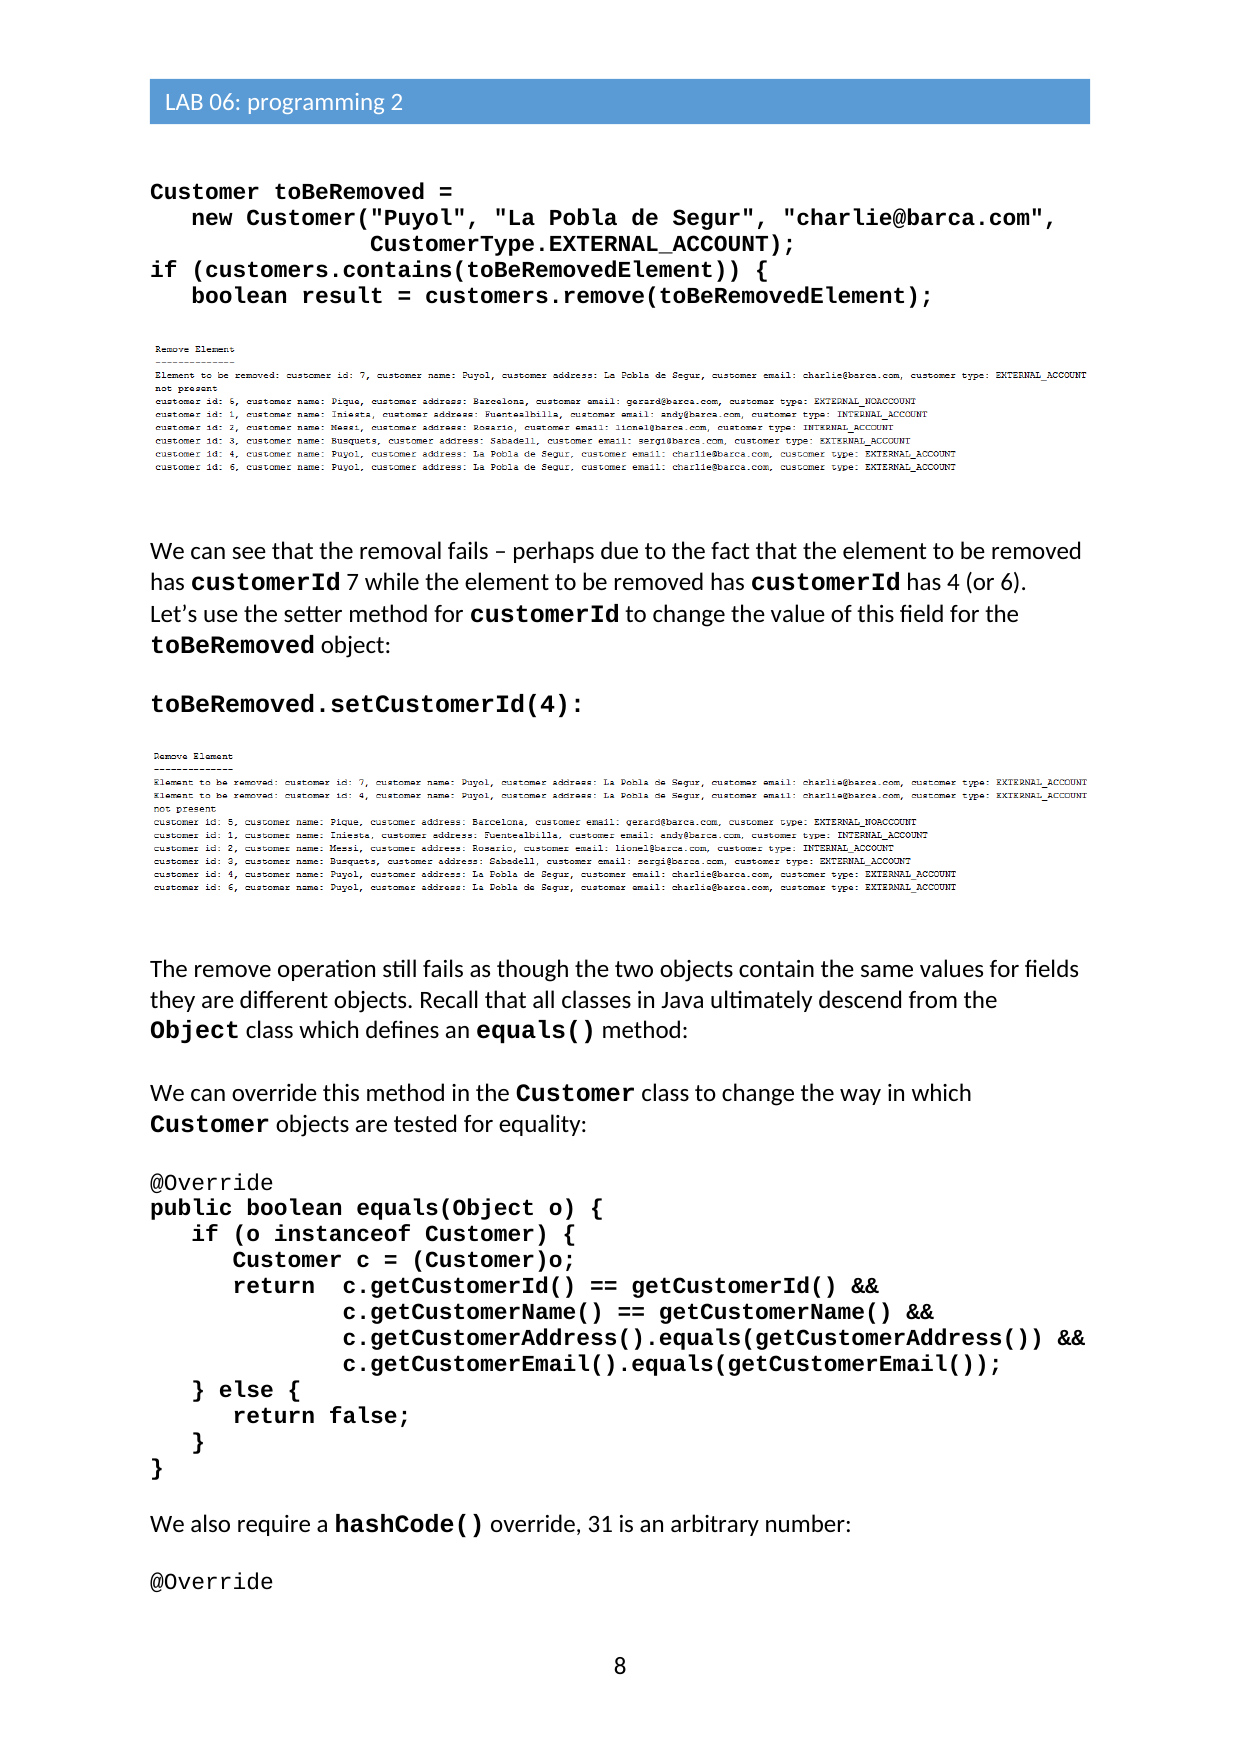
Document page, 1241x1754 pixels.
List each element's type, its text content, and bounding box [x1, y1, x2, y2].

text CustomerType.EXTERNAL_ACCOUNT); [150, 232, 1090, 258]
text The remove operation still fails as though the two objects contain the same values for fields they are different objects. Recall that all classes in Java ultimately descend from the Object class which defines an equals() method: [150, 953, 1090, 1046]
text boolean result = customers.remove(toBeRemovedElement); [150, 284, 1090, 310]
text We can override this method in the Customer class to change the way in which Customer objects are tested for equality: [150, 1077, 1090, 1140]
text Customer c = (Customer)o; [150, 1249, 1090, 1274]
text new Customer("Puyol", "La Pobla de Segur", "charlie@barca.com", [150, 206, 1090, 232]
text public boolean equals(Object o) { [150, 1197, 1090, 1223]
text c.getCustomerName() == getCustomerName() && [150, 1301, 1090, 1326]
text return c.getCustomerId() == getCustomerId() && [150, 1274, 1090, 1301]
text We also require a hashCode() override, 31 is an arbitrary number: [150, 1508, 1090, 1540]
picture [150, 748, 1091, 893]
text return false; [150, 1404, 1090, 1430]
text } [150, 1430, 1090, 1456]
text c.getCustomerEmail().equals(getCustomerEmail()); [150, 1352, 1090, 1378]
text toBeRemoved.setCustomerId(4): [150, 692, 1090, 720]
text if (customers.contains(toBeRemovedElement)) { [150, 258, 1090, 284]
text @Override [150, 1171, 1090, 1197]
text We can see that the removal fails – perhaps due to the fact that the element to be removed has customerId 7 while the element to be removed has customerId has 4 (or 6). [150, 536, 1090, 598]
text } [150, 1456, 1090, 1482]
text @Override [150, 1570, 1090, 1596]
text Customer toBeRemoved = [150, 181, 1090, 206]
text if (o instanceof Customer) { [150, 1223, 1090, 1249]
text c.getCustomerAddress().equals(getCustomerAddress()) && [150, 1326, 1090, 1352]
picture [150, 340, 1091, 475]
text Let’s use the setter method for customerId to change the value of this field for the toBeRemoved object: [150, 598, 1090, 661]
text } else { [150, 1378, 1090, 1404]
